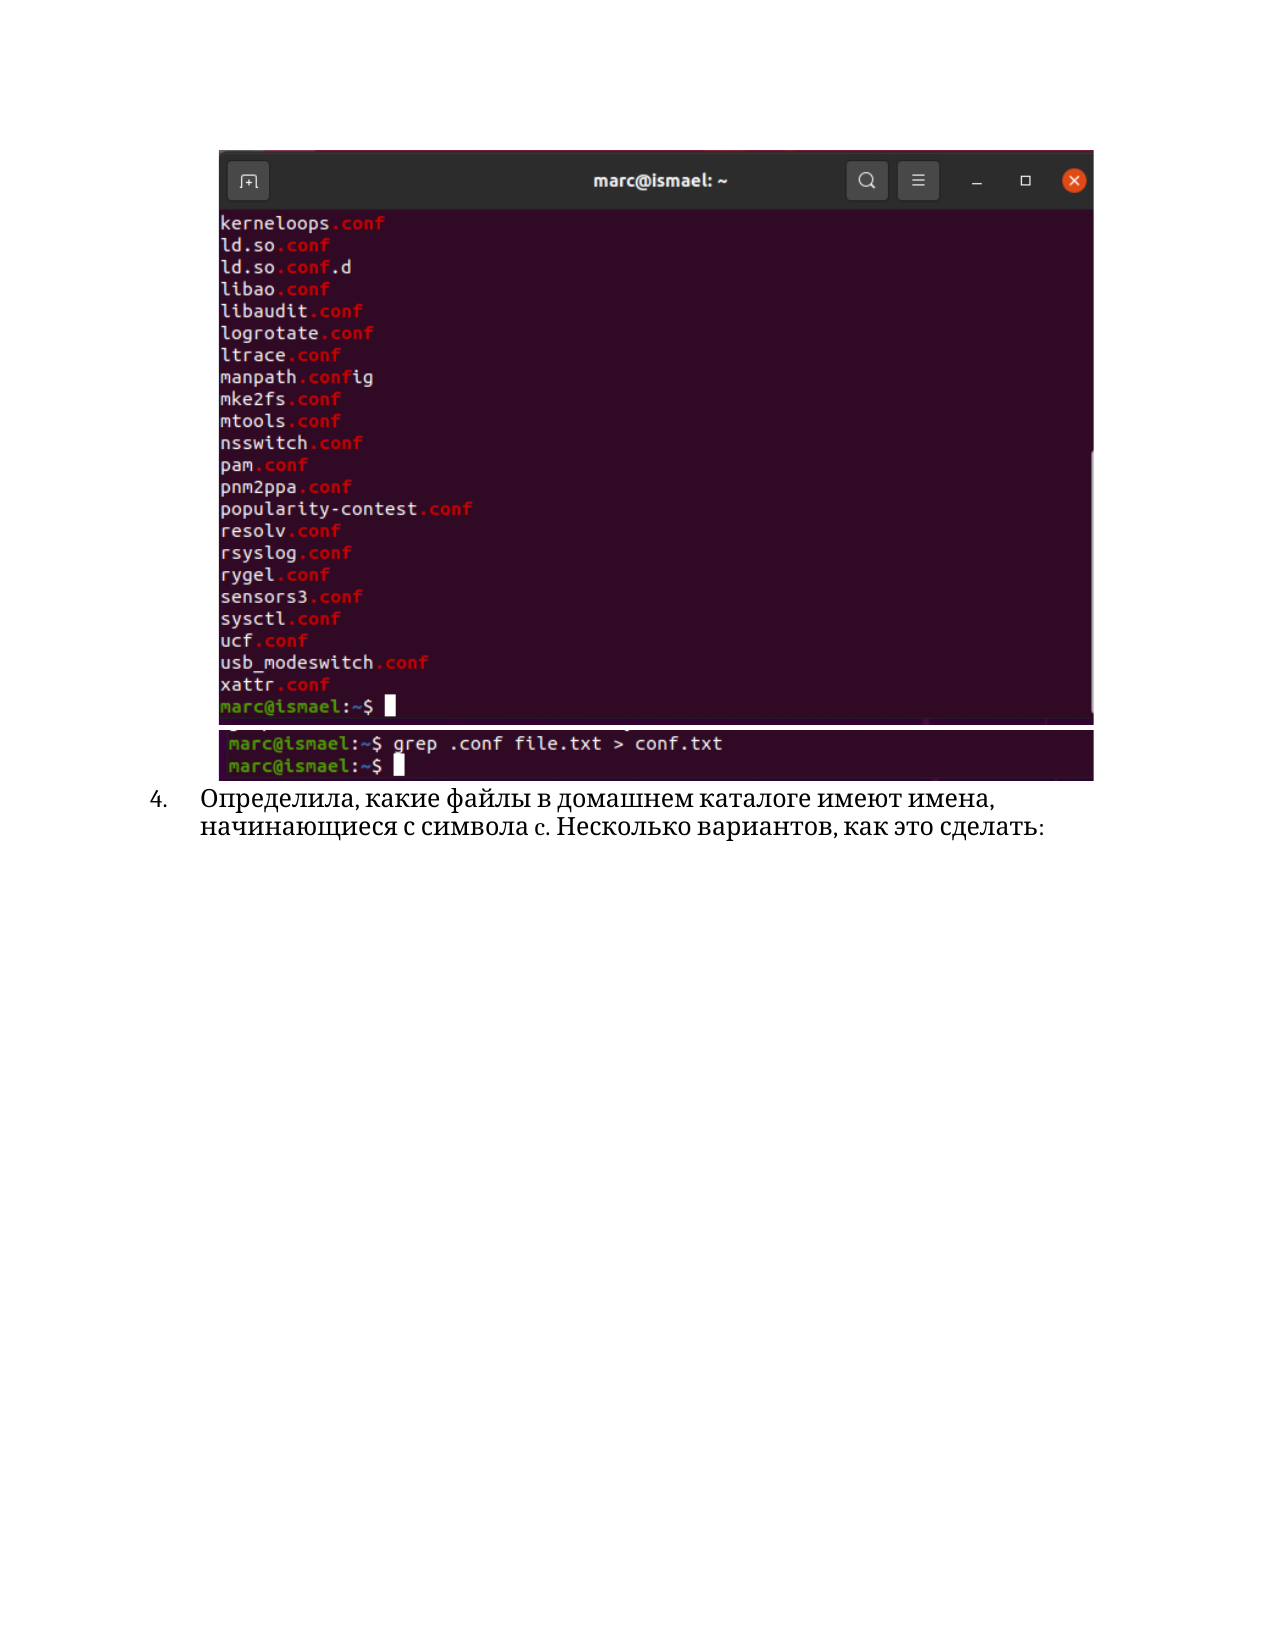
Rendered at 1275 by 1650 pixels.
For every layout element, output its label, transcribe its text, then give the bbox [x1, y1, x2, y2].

picture [218, 150, 1094, 725]
picture [218, 730, 1094, 781]
list Определила, какие файлы в домашнем каталоге имеют имена, начинающиеся с символа c. Несколько вариантов, как это сделать: [150, 784, 1125, 842]
